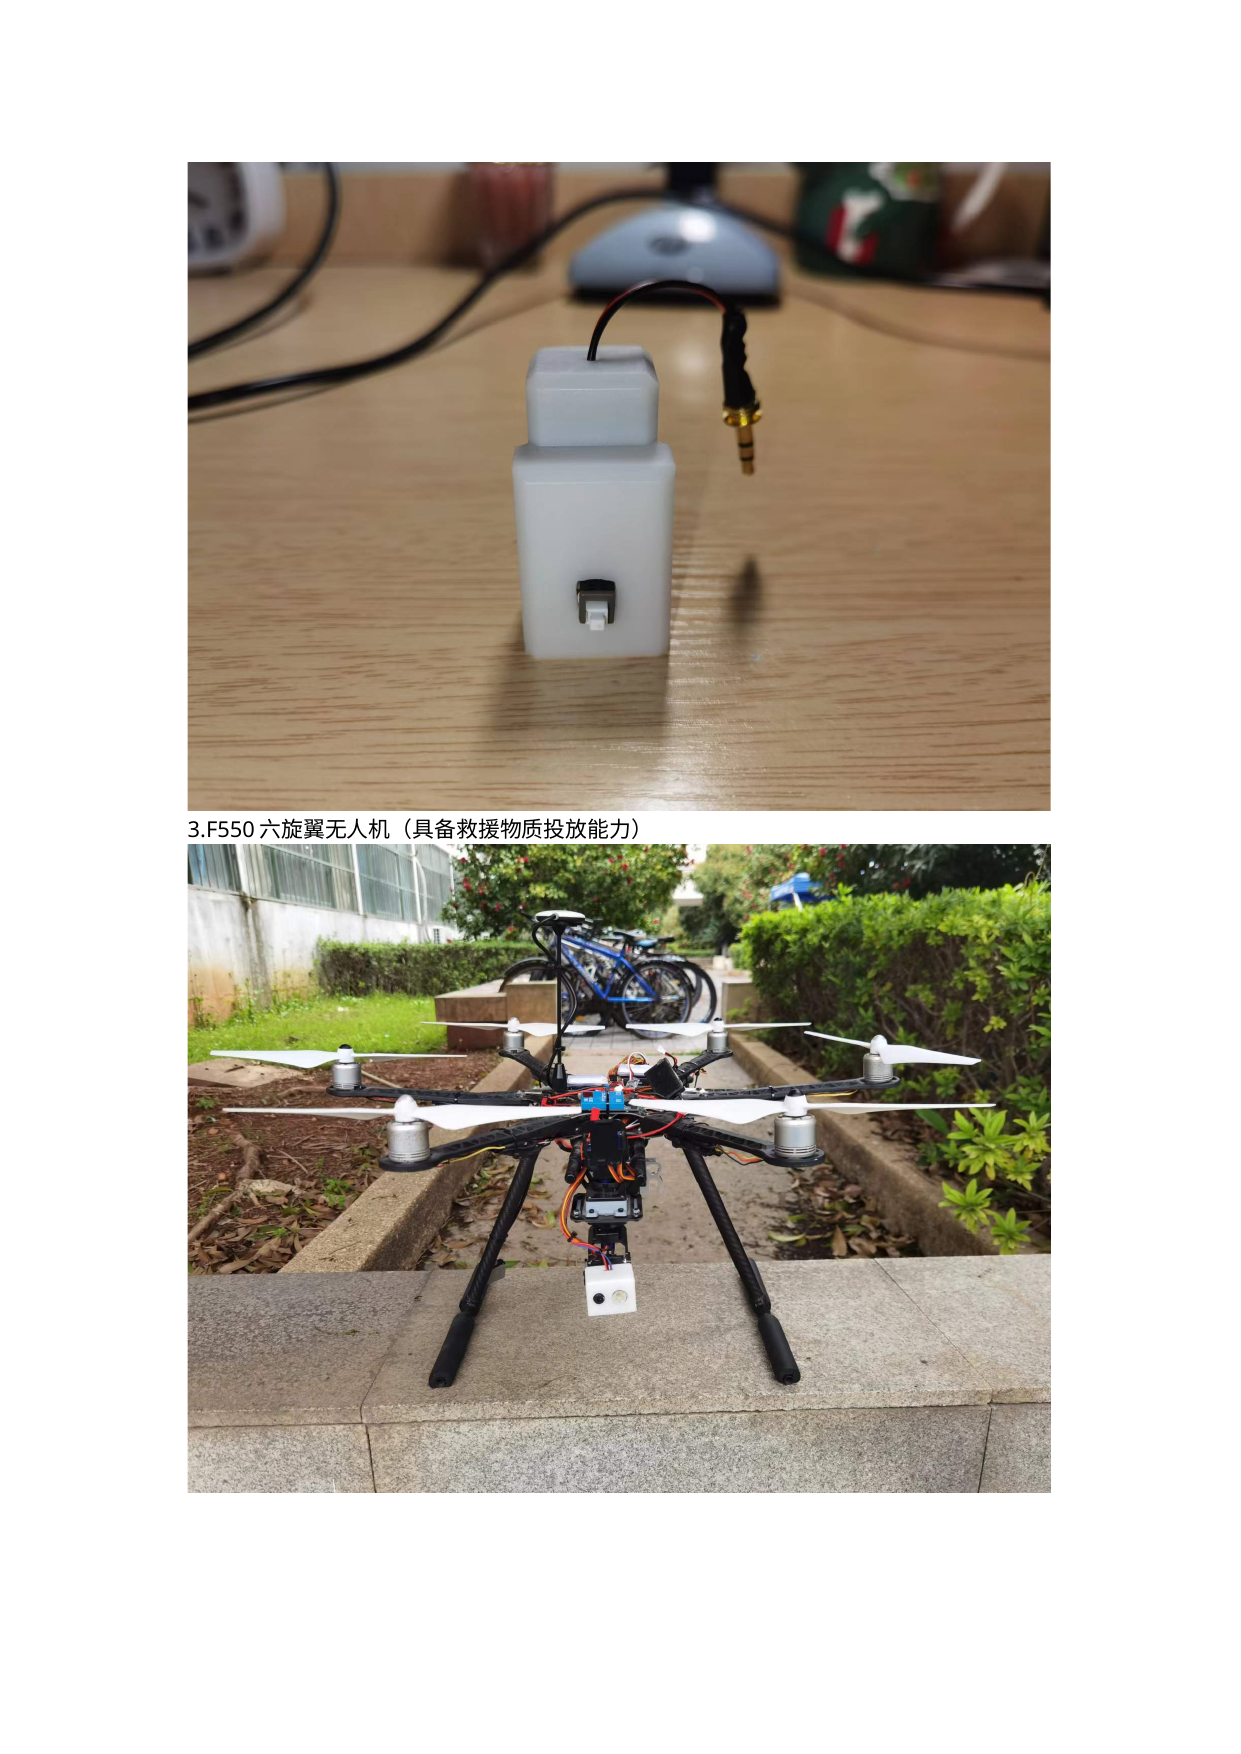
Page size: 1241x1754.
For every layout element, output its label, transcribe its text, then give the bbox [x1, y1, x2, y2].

text 3.F550六旋翼无人机（具备救援物质投放能力） [187, 812, 1053, 844]
picture [187, 162, 1051, 811]
picture [187, 844, 1051, 1493]
